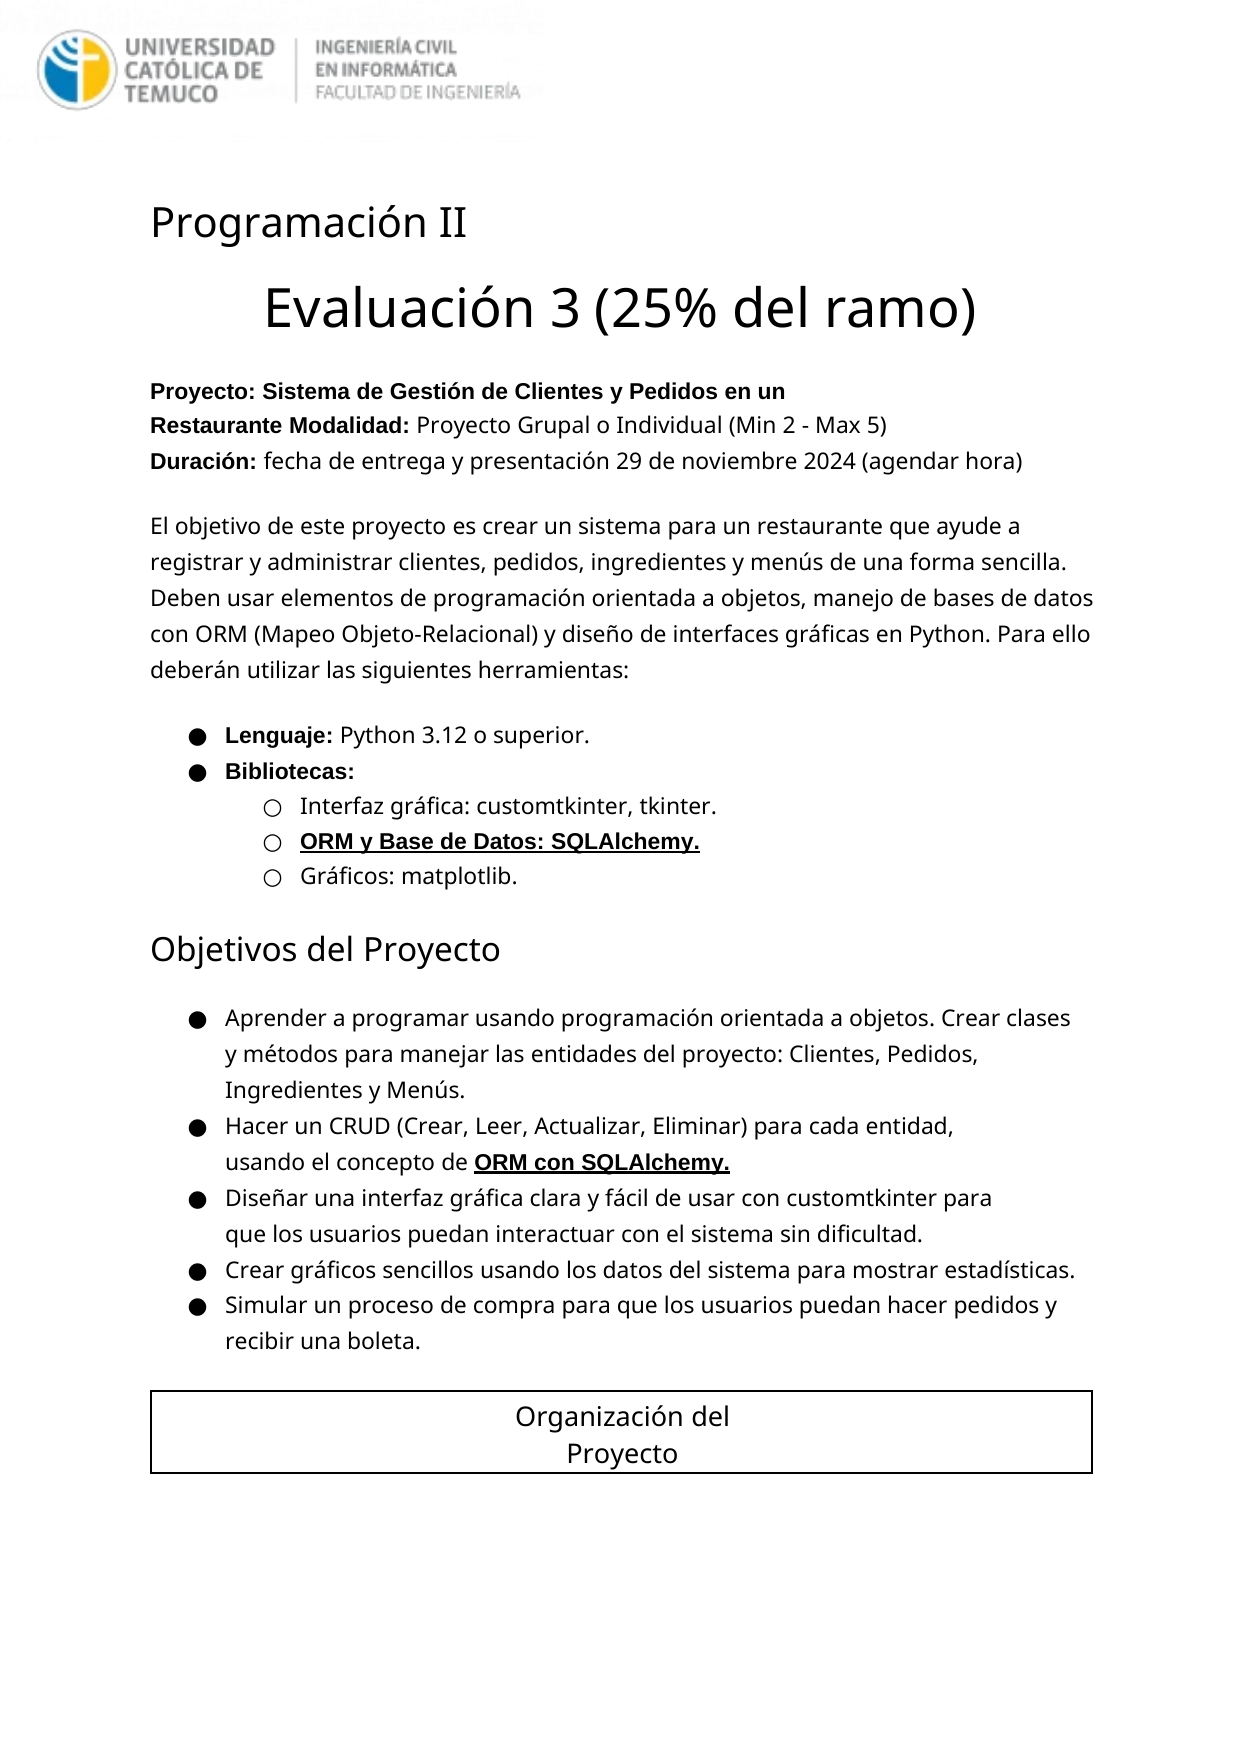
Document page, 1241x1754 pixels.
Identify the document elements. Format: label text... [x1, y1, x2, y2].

text Programación II [150, 193, 1221, 250]
text Proyecto: Sistema de Gestión de Clientes y Pedidos en un Restaurante Modalidad: Proyecto Grupal o Individual (Min 2 - Max 5) [150, 378, 924, 440]
list Diseñar una interfaz gráfica clara y fácil de usar con customtkinter para que los usuarios puedan interactuar con el sistema sin dificultad. [187, 1182, 1027, 1249]
picture [0, 0, 544, 142]
text El objetivo de este proyecto es crear un sistema para un restaurante que ayude a registrar y administrar clientes, pedidos, ingredientes y menús de una forma sencilla. Deben usar elementos de programación orientada a objetos, manejo de bases de datos con ORM (Mapeo Objeto-Relacional) y diseño de interfaces gráficas en Python. Para ello deberán utilizar las siguientes herramientas: [150, 510, 1095, 685]
title Evaluación 3 (25% del ramo) [172, 269, 1068, 343]
list ORM y Base de Datos: SQLAlchemy. [262, 825, 1221, 856]
list Aprender a programar usando programación orientada a objetos. Crear clases y métodos para manejar las entidades del proyecto: Clientes, Pedidos, Ingredientes y Menús. [187, 1002, 1074, 1105]
subtitle Objetivos del Proyecto [150, 926, 1221, 971]
table_header Organización del Proyecto [152, 1392, 1091, 1472]
list Interfaz gráfica: customtkinter, tkinter. [262, 790, 1221, 821]
text Duración: fecha de entrega y presentación 29 de noviembre 2024 (agendar hora) [150, 445, 1221, 476]
subtitle Bibliotecas: [187, 755, 1221, 786]
list Hacer un CRUD (Crear, Leer, Actualizar, Eliminar) para cada entidad, usando el concepto de ORM con SQLAlchemy. [187, 1110, 1038, 1177]
list Gráficos: matplotlib. [262, 860, 1221, 891]
list Crear gráficos sencillos usando los datos del sistema para mostrar estadísticas. [187, 1254, 1221, 1285]
list Lenguaje: Python 3.12 o superior. [187, 719, 1221, 751]
list Simular un proceso de compra para que los usuarios puedan hacer pedidos y recibir una boleta. [187, 1289, 1082, 1356]
